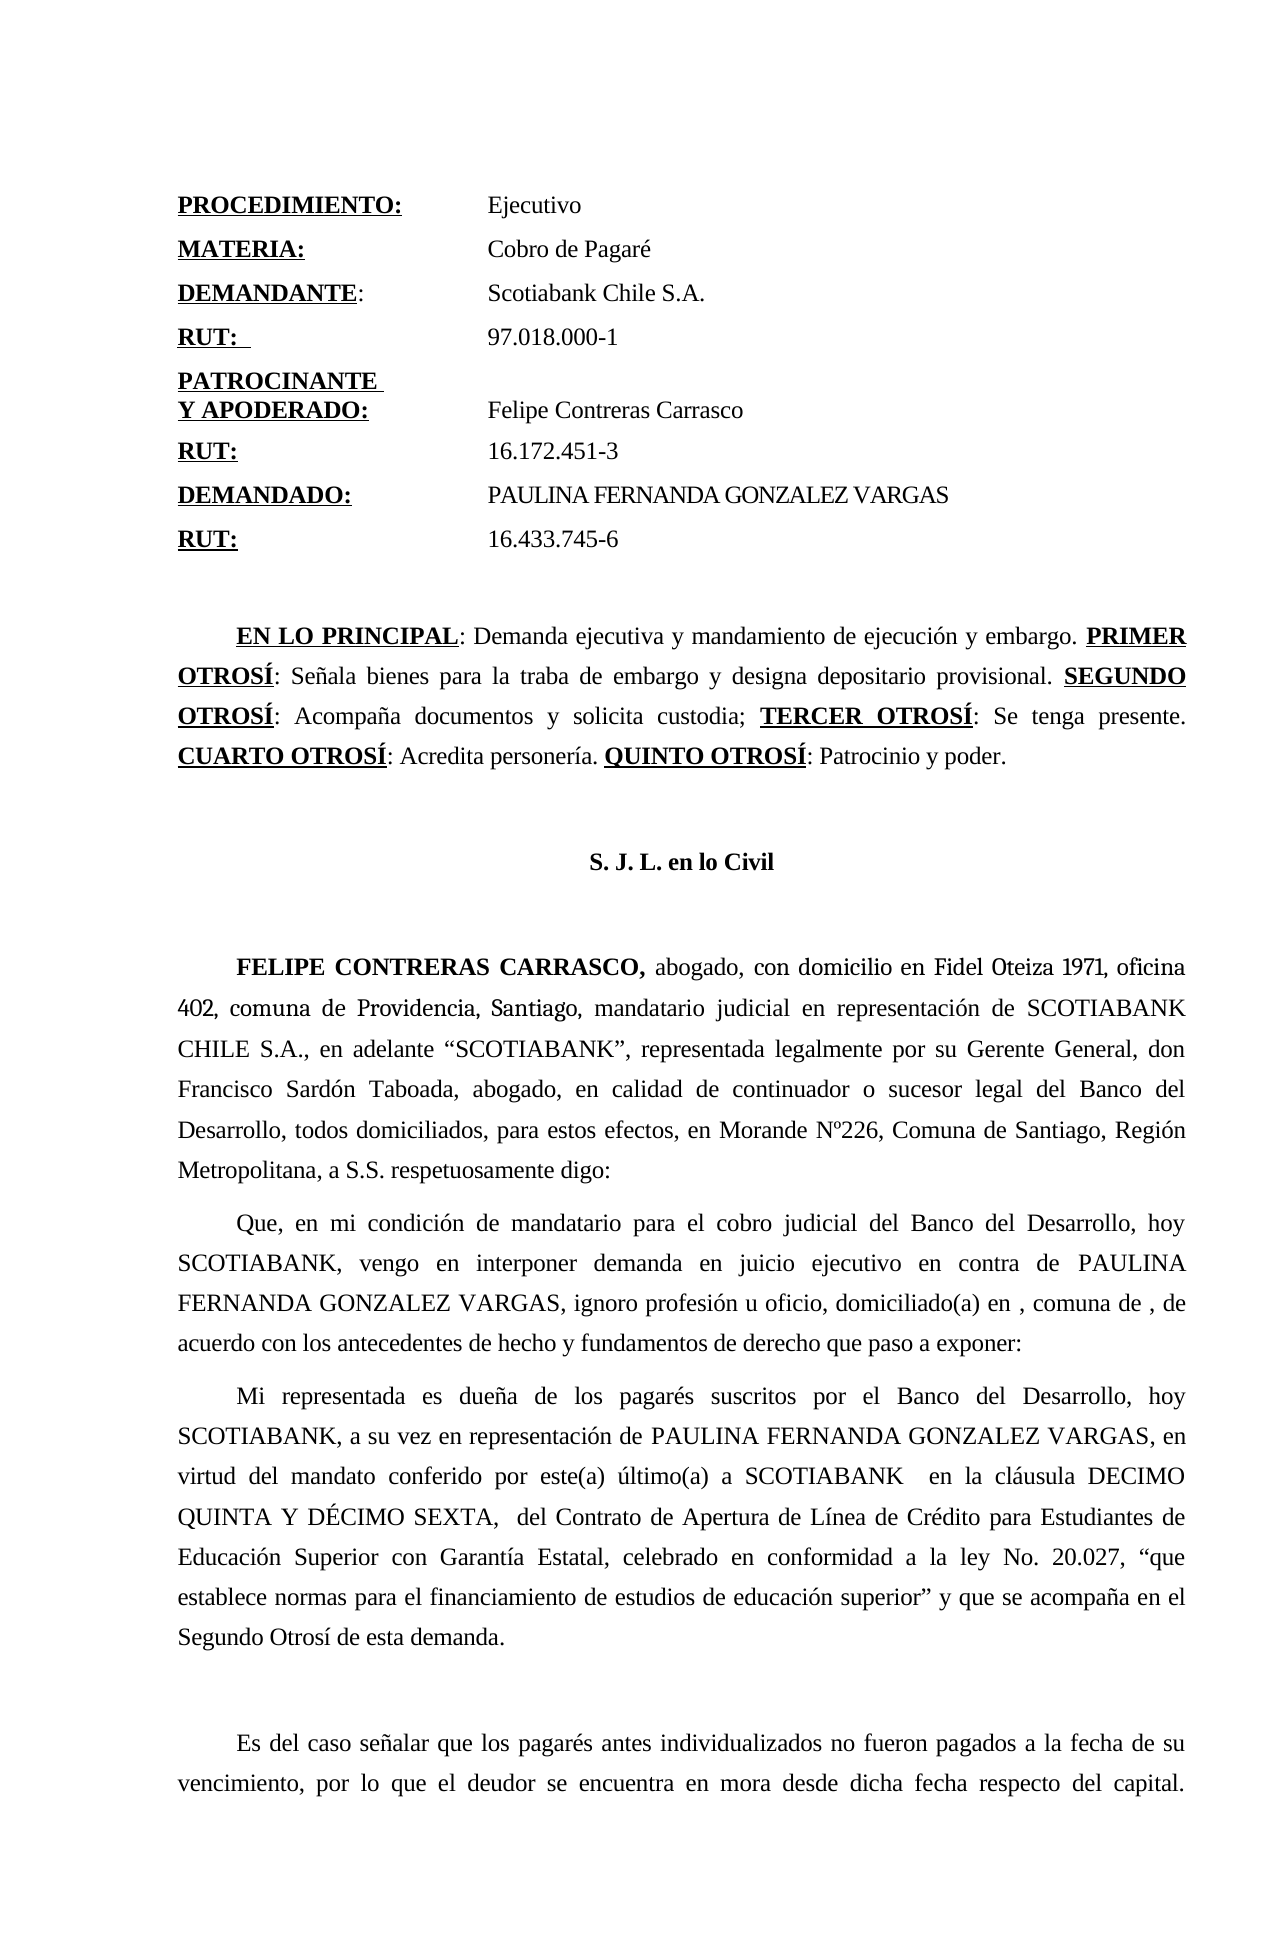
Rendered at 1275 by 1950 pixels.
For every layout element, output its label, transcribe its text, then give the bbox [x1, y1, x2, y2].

text PROCEDIMIENTO: Ejecutivo [177, 190, 1186, 218]
text RUT: 16.172.451-3 [177, 436, 1186, 465]
text RUT: 16.433.745-6 [177, 524, 1186, 553]
text DEMANDADO: PAULINA FERNANDA GONZALEZ VARGAS [177, 480, 1186, 509]
text MATERIA: Cobro de Pagaré [177, 234, 1186, 262]
text Y APODERADO: Felipe Contreras Carrasco [177, 395, 1186, 423]
text S. J. L. en lo Civil [177, 847, 1186, 876]
text RUT: 97.018.000-1 [177, 322, 1186, 351]
text Que, en mi condición de mandatario para el cobro judicial del Banco del Desarrollo, hoy SCOTIABANK, vengo en interponer demanda en juicio ejecutivo en contra de PAULINA FERNANDA GONZALEZ VARGAS, ignoro profesión u oficio, domiciliado(a) en , comuna de , de acuerdo con los antecedentes de hecho y fundamentos de derecho que paso a exponer: [177, 1208, 1186, 1357]
text EN LO PRINCIPAL: Demanda ejecutiva y mandamiento de ejecución y embargo. PRIMER OTROSÍ: Señala bienes para la traba de embargo y designa depositario provisional. SEGUNDO OTROSÍ: Acompaña documentos y solicita custodia; TERCER OTROSÍ: Se tenga presente. CUARTO OTROSÍ: Acredita personería. QUINTO OTROSÍ: Patrocinio y poder. [177, 621, 1186, 770]
text Mi representada es dueña de los pagarés suscritos por el Banco del Desarrollo, hoy SCOTIABANK, a su vez en representación de PAULINA FERNANDA GONZALEZ VARGAS, en virtud del mandato conferido por este(a) último(a) a SCOTIABANK en la cláusula DECIMO QUINTA Y DÉCIMO SEXTA, del Contrato de Apertura de Línea de Crédito para Estudiantes de Educación Superior con Garantía Estatal, celebrado en conformidad a la ley No. 20.027, “que establece normas para el financiamiento de estudios de educación superior” y que se acompaña en el Segundo Otrosí de esta demanda. [177, 1381, 1186, 1651]
text FELIPE CONTRERAS CARRASCO, abogado, con domicilio en Fidel Oteiza 1971, oficina 402, comuna de Providencia, Santiago, mandatario judicial en representación de SCOTIABANK CHILE S.A., en adelante “SCOTIABANK”, representada legalmente por su Gerente General, don Francisco Sardón Taboada, abogado, en calidad de continuador o sucesor legal del Banco del Desarrollo, todos domiciliados, para estos efectos, en Morande Nº226, Comuna de Santiago, Región Metropolitana, a S.S. respetuosamente digo: [177, 952, 1186, 1184]
text PATROCINANTE [177, 366, 1186, 395]
text DEMANDANTE: Scotiabank Chile S.A. [177, 278, 1186, 307]
